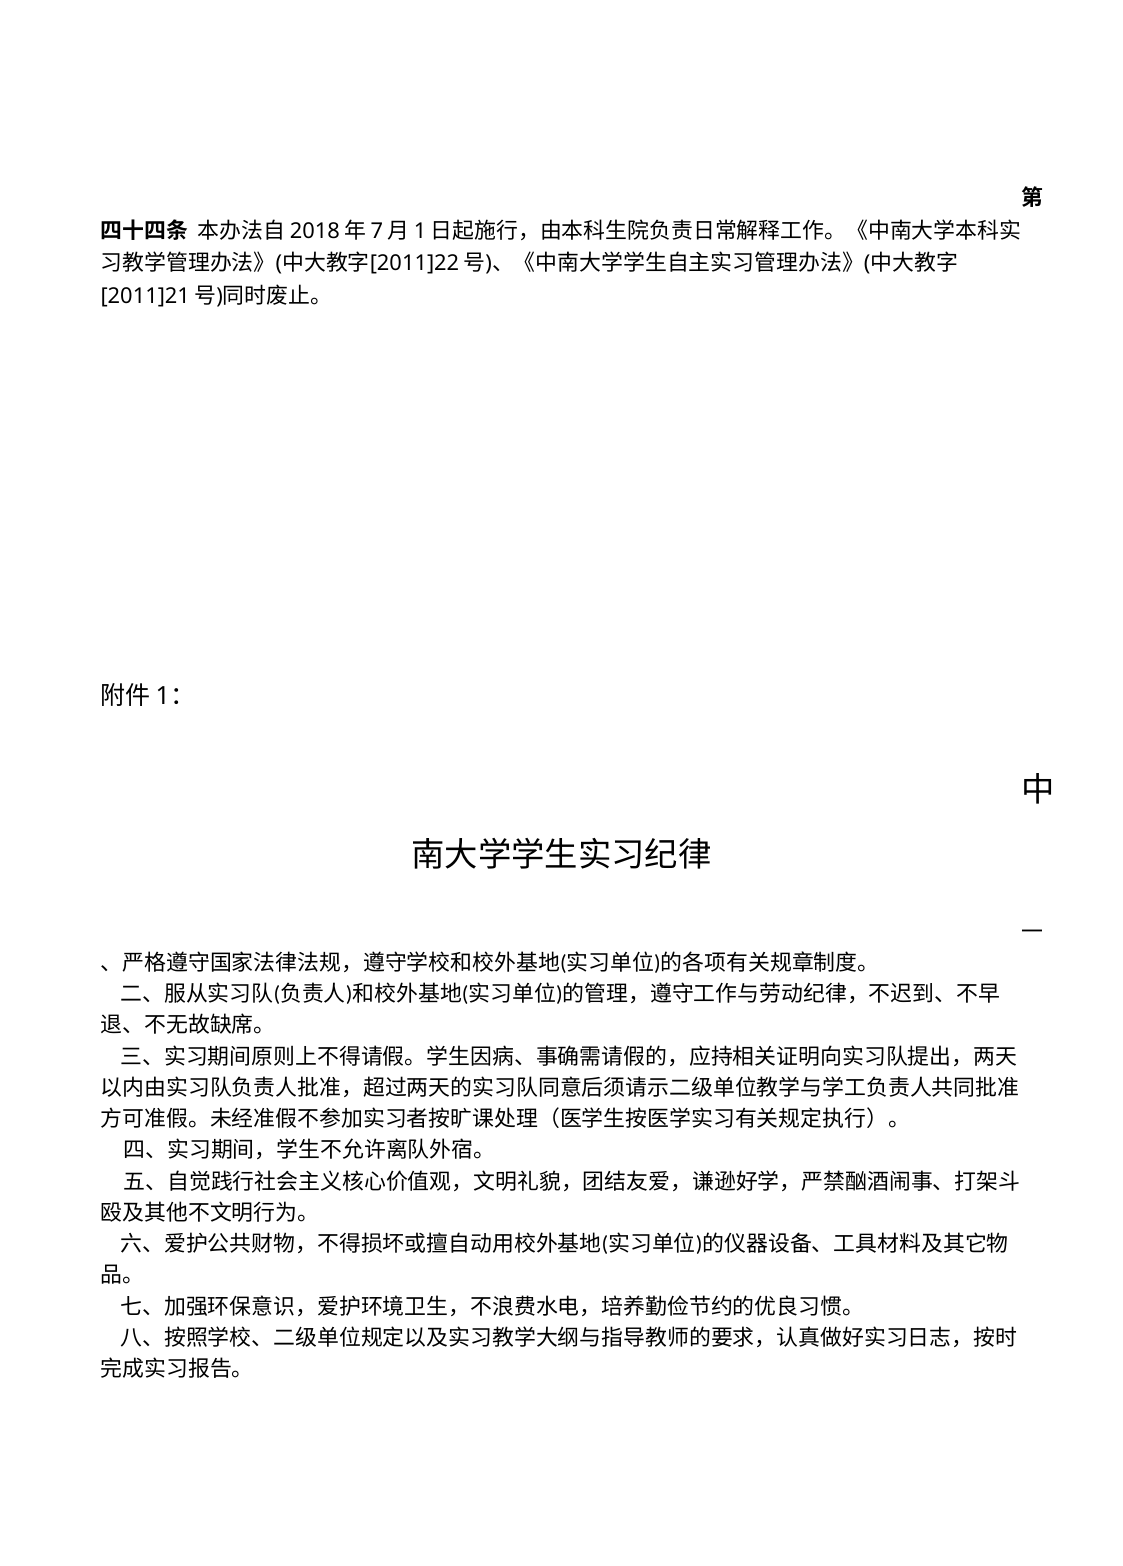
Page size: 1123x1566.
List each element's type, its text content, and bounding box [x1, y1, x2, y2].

text 附件1： [100, 661, 1022, 726]
text 第四十四条 本办法自施行，由本科生院负责日常解释工作。《中南大学本科实习教学管理办法》(中大教字[2011]22号)、《中南大学学生自主实习管理办法》(中大教字[2011]21号)同时废止。 [100, 180, 1022, 310]
text 中南大学学生实习纪律 [100, 755, 1022, 885]
text 一、严格遵守国家法律法规，遵守学校和校外基地(实习单位)的各项有关规章制度。 二、服从实习队(负责人)和校外基地(实习单位)的管理，遵守工作与劳动纪律，不迟到、不早退、不无故缺席。 三、实习期间原则上不得请假。学生因病、事确需请假的，应持相关证明向实习队提出，两天以内由实习队负责人批准，超过两天的实习队同意后须请示二级单位教学与学工负责人共同批准方可准假。未经准假不参加实习者按旷课处理（医学生按医学实习有关规定执行）。 四、实习期间，学生不允许离队外宿。 五、自觉践行社会主义核心价值观，文明礼貌，团结友爱，谦逊好学，严禁酗酒闹事、打架斗殴及其他不文明行为。 六、爱护公共财物，不得损坏或擅自动用校外基地(实习单位)的仪器设备、工具材料及其它物品。 七、加强环保意识，爱护环境卫生，不浪费水电，培养勤俭节约的优良习惯。 八、按照学校、二级单位规定以及实习教学大纲与指导教师的要求，认真做好实习日志，按时完成实习报告。 [100, 914, 1022, 1414]
